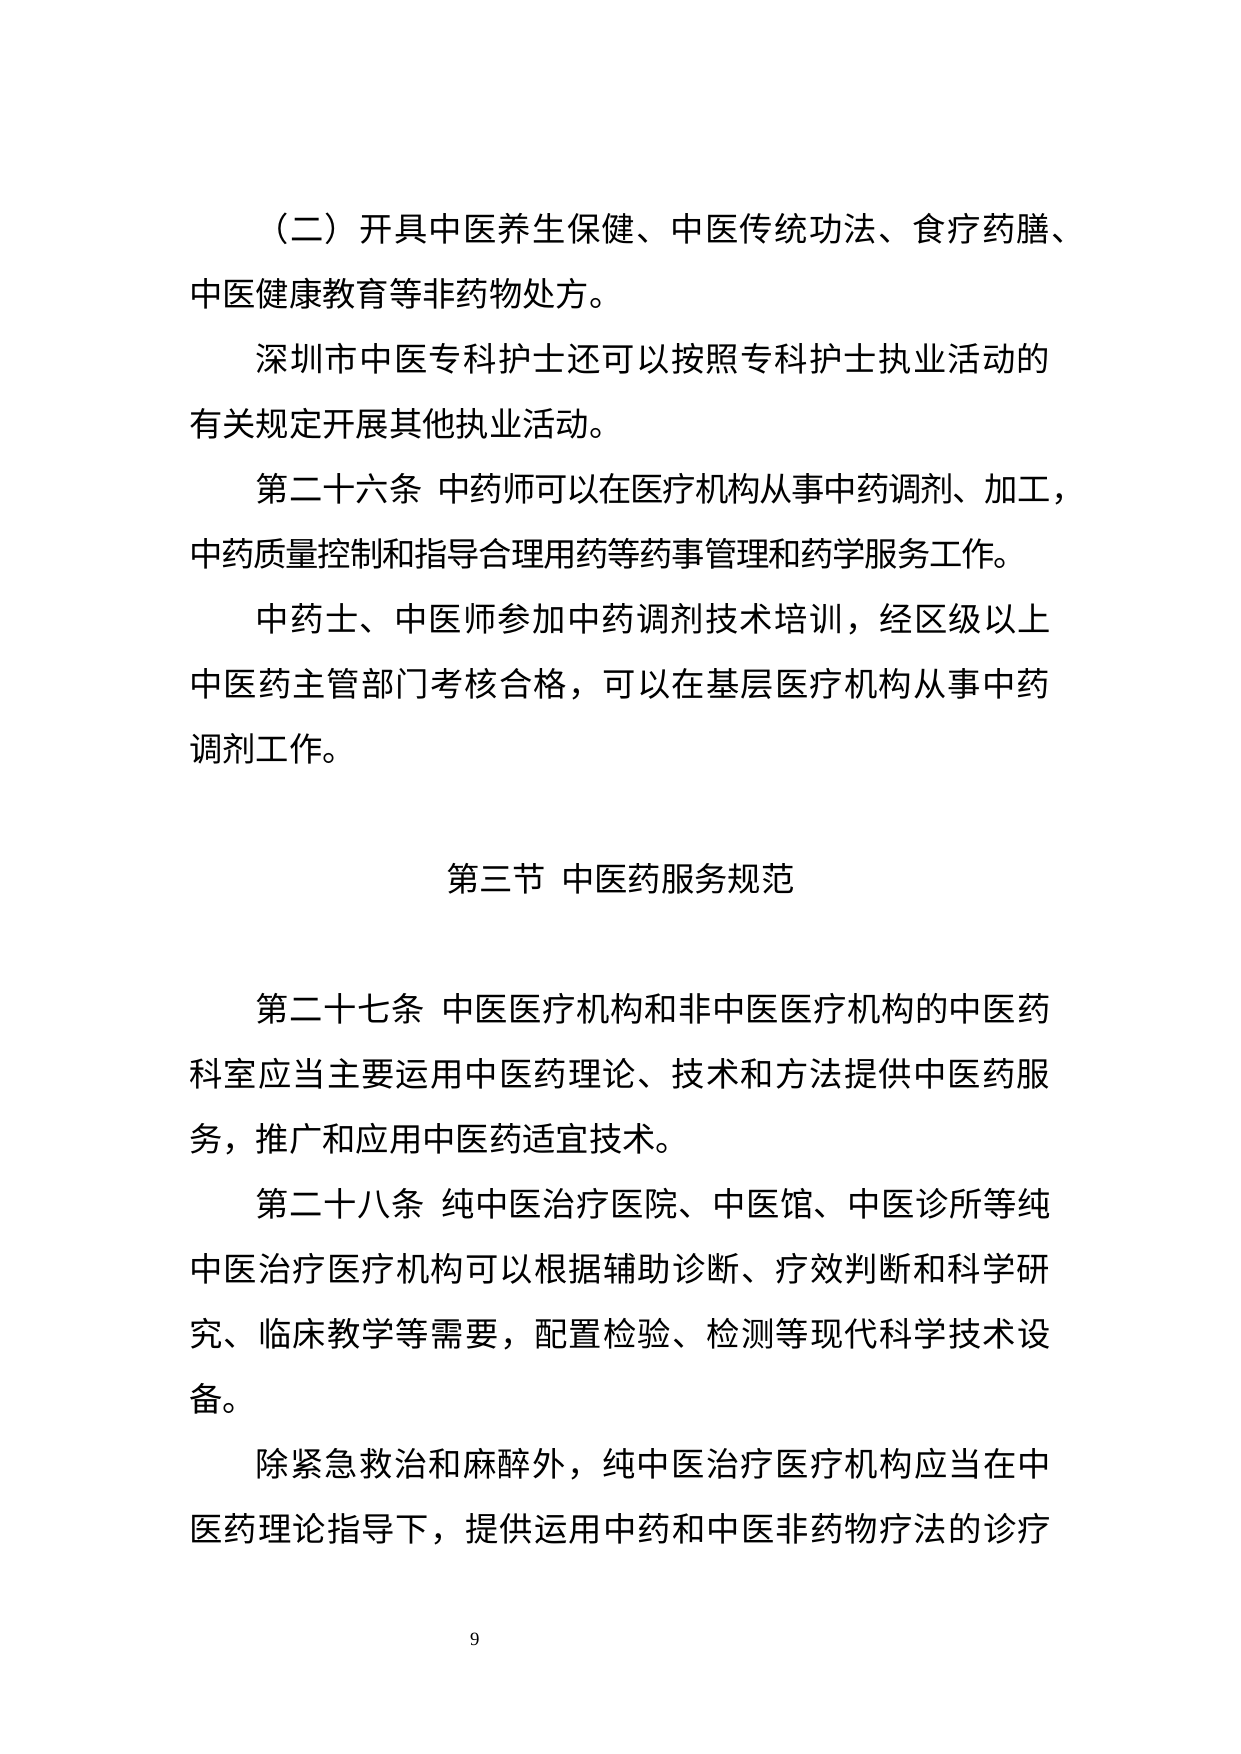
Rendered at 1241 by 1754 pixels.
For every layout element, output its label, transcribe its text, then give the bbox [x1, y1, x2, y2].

text 深圳市中医专科护士还可以按照专科护士执业活动的有关规定开展其他执业活动。 [189, 324, 1051, 454]
text 第二十七条 中医医疗机构和非中医医疗机构的中医药科室应当主要运用中医药理论、技术和方法提供中医药服务，推广和应用中医药适宜技术。 [189, 974, 1051, 1169]
text 第二十六条 中药师可以在医疗机构从事中药调剂、加工，中药质量控制和指导合理用药等药事管理和药学服务工作。 [189, 454, 1051, 584]
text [189, 1429, 1051, 1559]
text 第三节 中医药服务规范 [189, 844, 1051, 909]
text 中药士、中医师参加中药调剂技术培训，经区级以上中医药主管部门考核合格，可以在基层医疗机构从事中药调剂工作。 [189, 584, 1051, 779]
text 第二十八条 纯中医治疗医院、中医馆、中医诊所等纯中医治疗医疗机构可以根据辅助诊断、疗效判断和科学研究、临床教学等需要，配置检验、检测等现代科学技术设备。 [189, 1169, 1051, 1429]
text （二）开具中医养生保健、中医传统功法、食疗药膳、中医健康教育等非药物处方。 [189, 194, 1051, 324]
